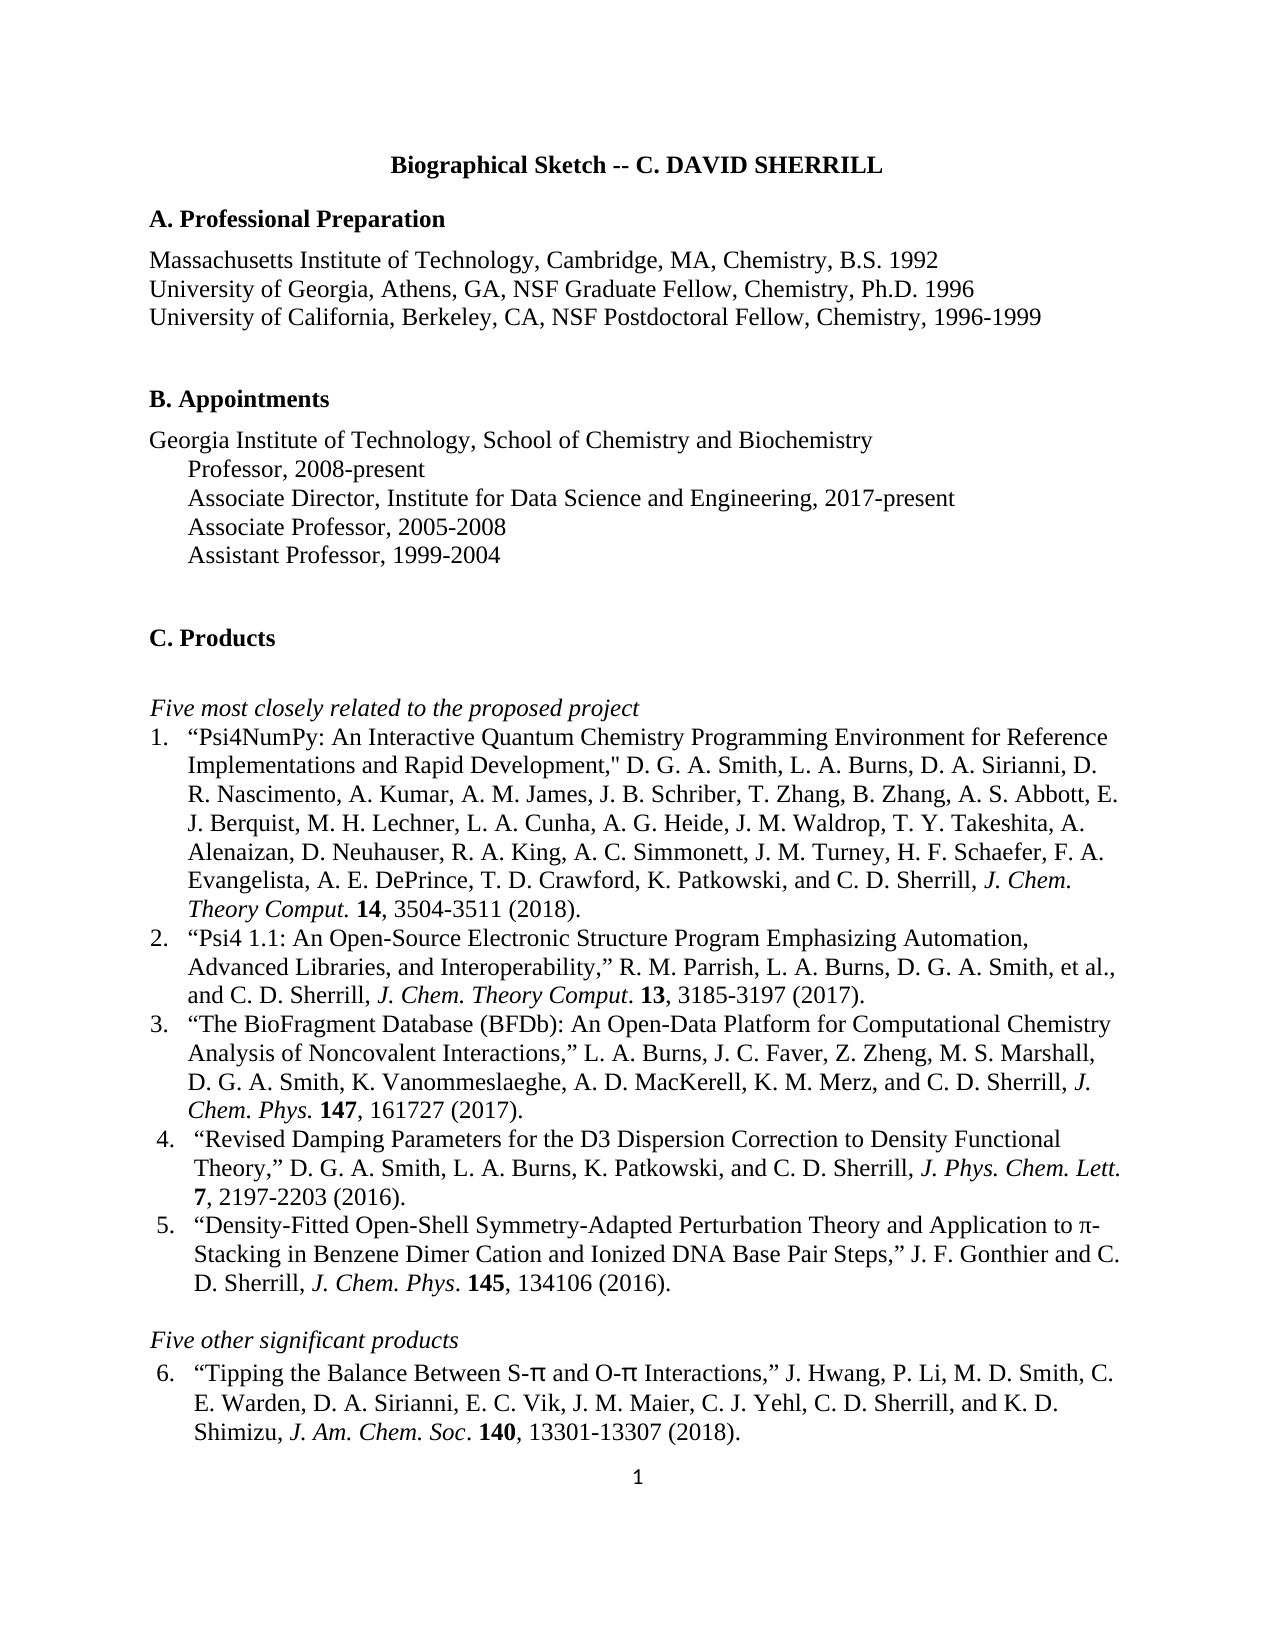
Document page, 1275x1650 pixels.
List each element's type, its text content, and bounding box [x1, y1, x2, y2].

text Professor, 2008-present [187, 454, 1125, 483]
text Assistant Professor, 1999-2004 [187, 541, 1125, 569]
subtitle C. Products [149, 623, 1125, 652]
text Associate Director, Institute for Data Science and Engineering, 2017-present [187, 483, 1125, 512]
text Georgia Institute of Technology, School of Chemistry and Biochemistry [149, 426, 1125, 454]
list “Revised Damping Parameters for the D3 Dispersion Correction to Density Functional Theory,” D. G. A. Smith, L. A. Burns, K. Patkowski, and C. D. Sherrill, J. Phys. Chem. Lett. 7, 2197-2203 (2016). [156, 1124, 1125, 1211]
text Biographical Sketch -- C. DAVID SHERRILL [149, 150, 1125, 179]
list “Psi4 1.1: An Open-Source Electronic Structure Program Emphasizing Automation, Advanced Libraries, and Interoperability,” R. M. Parrish, L. A. Burns, D. G. A. Smith, et al., and C. D. Sherrill, J. Chem. Theory Comput. 13, 3185-3197 (2017). [150, 923, 1125, 1009]
text University of California, Berkeley, CA, NSF Postdoctoral Fellow, Chemistry, 1996-1999 [149, 302, 1125, 331]
subtitle B. Appointments [149, 384, 1125, 413]
list “Density-Fitted Open-Shell Symmetry-Adapted Perturbation Theory and Application to π-Stacking in Benzene Dimer Cation and Ionized DNA Base Pair Steps,” J. F. Gonthier and C. D. Sherrill, J. Chem. Phys. 145, 134106 (2016). [156, 1211, 1125, 1297]
text Associate Professor, 2005-2008 [187, 512, 1125, 541]
subtitle A. Professional Preparation [149, 204, 1125, 232]
list “Tipping the Balance Between S-π and O-π Interactions,” J. Hwang, P. Li, M. D. Smith, C. E. Warden, D. A. Sirianni, E. C. Vik, J. M. Maier, C. J. Yehl, C. D. Sherrill, and K. D. Shimizu, J. Am. Chem. Soc. 140, 13301-13307 (2018). [156, 1354, 1125, 1446]
list “Psi4NumPy: An Interactive Quantum Chemistry Programming Environment for Reference Implementations and Rapid Development,'' D. G. A. Smith, L. A. Burns, D. A. Sirianni, D. R. Nascimento, A. Kumar, A. M. James, J. B. Schriber, T. Zhang, B. Zhang, A. S. Abbott, E. J. Berquist, M. H. Lechner, L. A. Cunha, A. G. Heide, J. M. Waldrop, T. Y. Takeshita, A. Alenaizan, D. Neuhauser, R. A. King, A. C. Simmonett, J. M. Turney, H. F. Schaefer, F. A. Evangelista, A. E. DePrince, T. D. Crawford, K. Patkowski, and C. D. Sherrill, J. Chem. Theory Comput. 14, 3504-3511 (2018). [150, 722, 1125, 923]
text Five most closely related to the proposed project [150, 693, 1125, 722]
text University of Georgia, Athens, GA, NSF Graduate Fellow, Chemistry, Ph.D. 1996 [149, 274, 1125, 302]
list “The BioFragment Database (BFDb): An Open-Data Platform for Computational Chemistry Analysis of Noncovalent Interactions,” L. A. Burns, J. C. Faver, Z. Zheng, M. S. Marshall, D. G. A. Smith, K. Vanommeslaeghe, A. D. MacKerell, K. M. Merz, and C. D. Sherrill, J. Chem. Phys. 147, 161727 (2017). [150, 1009, 1125, 1124]
text Massachusetts Institute of Technology, Cambridge, MA, Chemistry, B.S. 1992 [149, 245, 1125, 274]
text Five other significant products [150, 1326, 1125, 1354]
